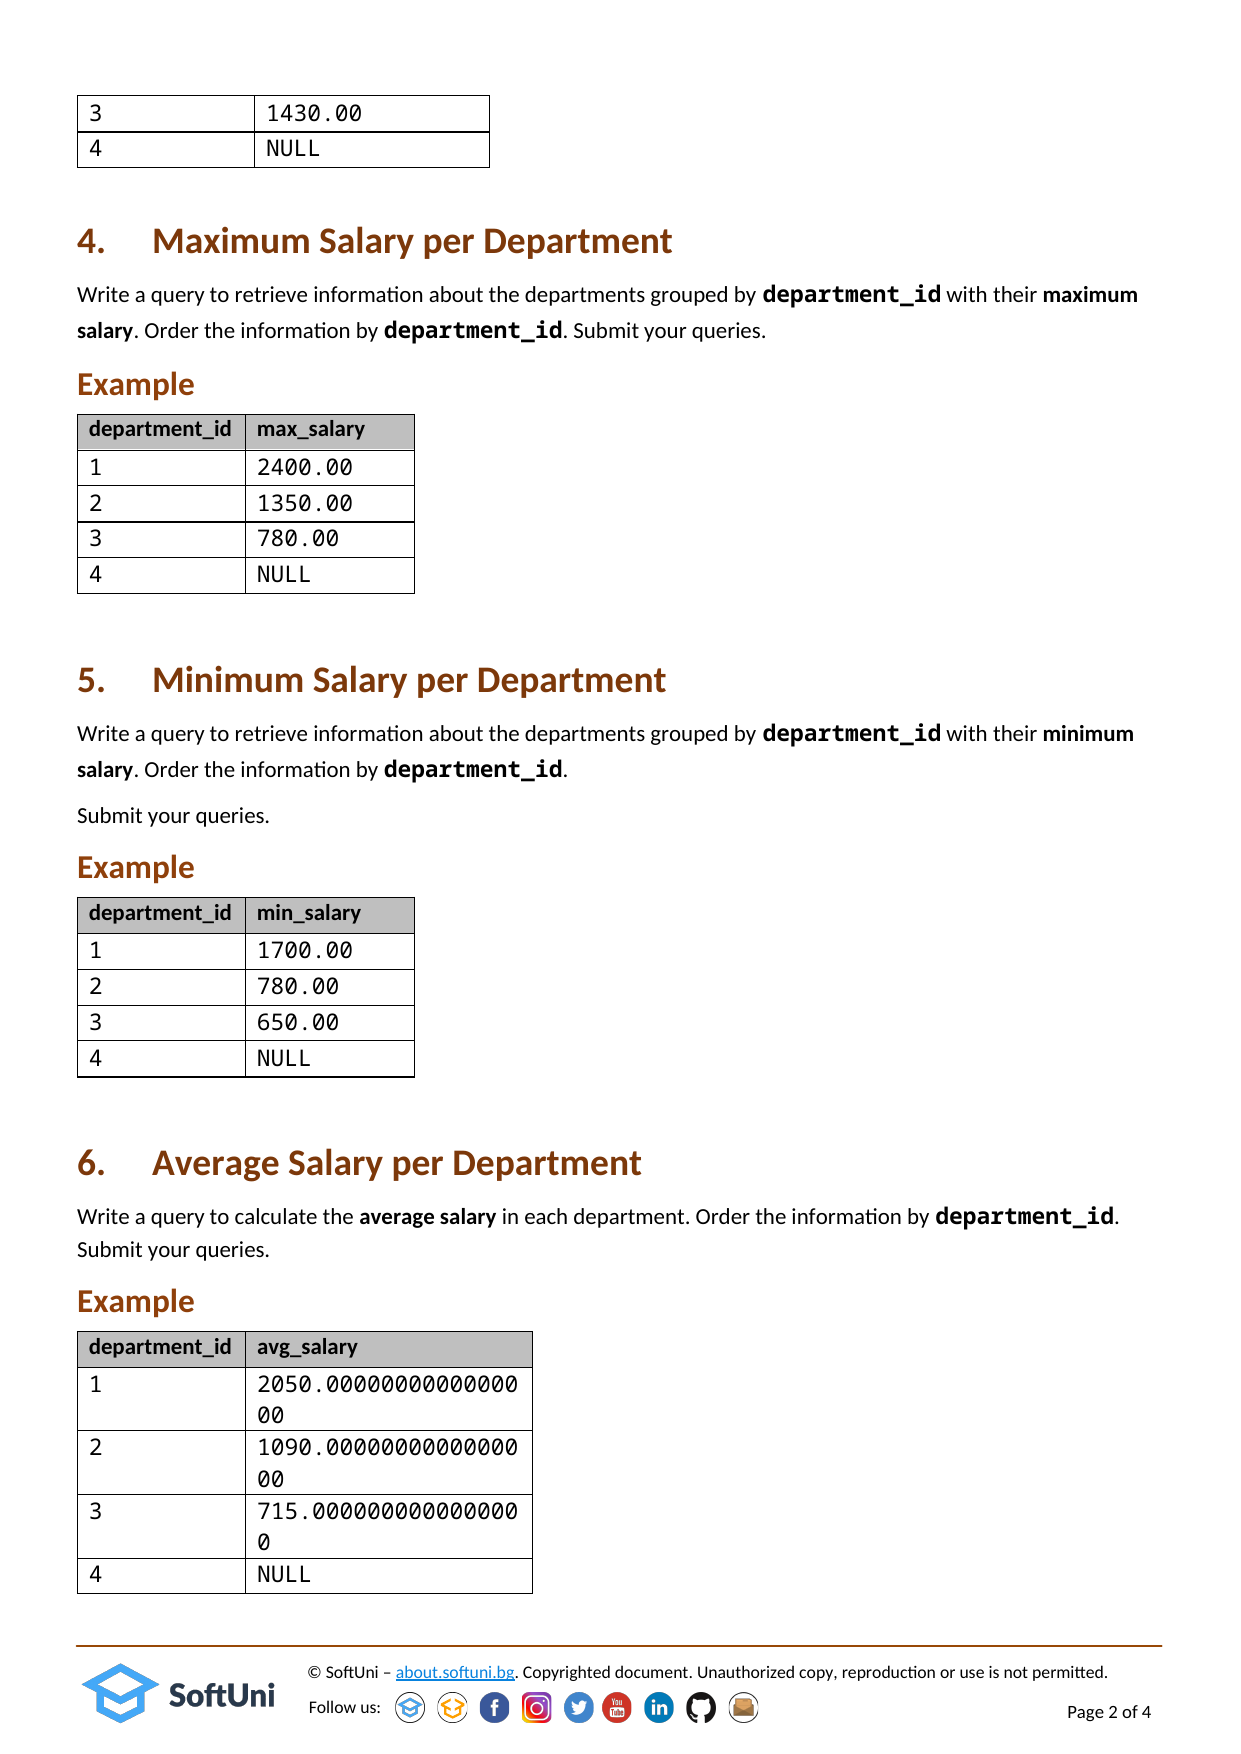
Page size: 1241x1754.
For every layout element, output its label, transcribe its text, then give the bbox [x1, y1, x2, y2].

table_cell 780.00 [246, 970, 414, 1004]
subtitle Average Salary per Department [77, 1139, 1163, 1184]
table_cell 1 [78, 934, 245, 968]
table_cell NULL [246, 1041, 414, 1076]
table_cell 1350.00 [246, 486, 414, 521]
table_header department_id [78, 415, 245, 449]
text Write a query to retrieve information about the departments grouped by department_id with their minimum salary. Order the information by department_id. [77, 717, 1163, 784]
table_cell 4 [78, 1559, 245, 1593]
table_header department_id [78, 1332, 245, 1367]
table_cell 1 [78, 1368, 245, 1430]
table_cell 650.00 [246, 1006, 414, 1040]
table_cell 1 [78, 451, 245, 485]
text Write a query to calculate the average salary in each department. Order the information by department_id. Submit your queries. [77, 1200, 1163, 1263]
picture [658, 1705, 667, 1714]
table_cell 2 [78, 1431, 245, 1494]
subtitle Example [77, 846, 1163, 886]
table_cell 2400.00 [246, 451, 414, 485]
table_header max_salary [246, 415, 414, 449]
picture [602, 1692, 632, 1723]
table_cell 3 [78, 96, 254, 131]
subtitle Example [77, 363, 1163, 403]
table_header avg_salary [246, 1332, 532, 1367]
picture [665, 1714, 674, 1723]
picture [665, 1692, 674, 1701]
picture [437, 1692, 468, 1723]
table_cell NULL [255, 133, 489, 167]
picture [564, 1692, 594, 1723]
table_cell 780.00 [246, 523, 414, 557]
text Write a query to retrieve information about the departments grouped by department_id with their maximum salary. Order the information by department_id. Submit your queries. [77, 278, 1163, 345]
picture [395, 1692, 425, 1723]
picture [686, 1692, 716, 1723]
picture [522, 1692, 552, 1723]
table_cell 3 [78, 523, 245, 557]
subtitle Minimum Salary per Department [77, 656, 1163, 701]
table_cell 2050.0000000000000000 [246, 1368, 532, 1430]
picture [644, 1714, 653, 1723]
table_cell 715.0000000000000000 [246, 1495, 532, 1557]
text Submit your queries. [77, 801, 1163, 829]
table_cell 1090.0000000000000000 [246, 1431, 532, 1494]
table_header department_id [78, 898, 245, 933]
picture [75, 1658, 281, 1729]
table_cell 4 [78, 1041, 245, 1076]
picture [644, 1692, 653, 1701]
table_header min_salary [246, 898, 414, 933]
subtitle Maximum Salary per Department [77, 217, 1163, 263]
table_cell 1700.00 [246, 934, 414, 968]
table_cell 1430.00 [255, 96, 489, 131]
table_cell 3 [78, 1006, 245, 1040]
table_cell 3 [78, 1495, 245, 1557]
picture [479, 1692, 510, 1723]
table_cell 2 [78, 486, 245, 521]
table_cell 2 [78, 970, 245, 1004]
picture [728, 1692, 759, 1723]
table_cell NULL [246, 1559, 532, 1593]
table_cell 4 [78, 133, 254, 167]
subtitle Example [77, 1280, 1163, 1321]
table_cell 4 [78, 558, 245, 593]
table_cell NULL [246, 558, 414, 593]
